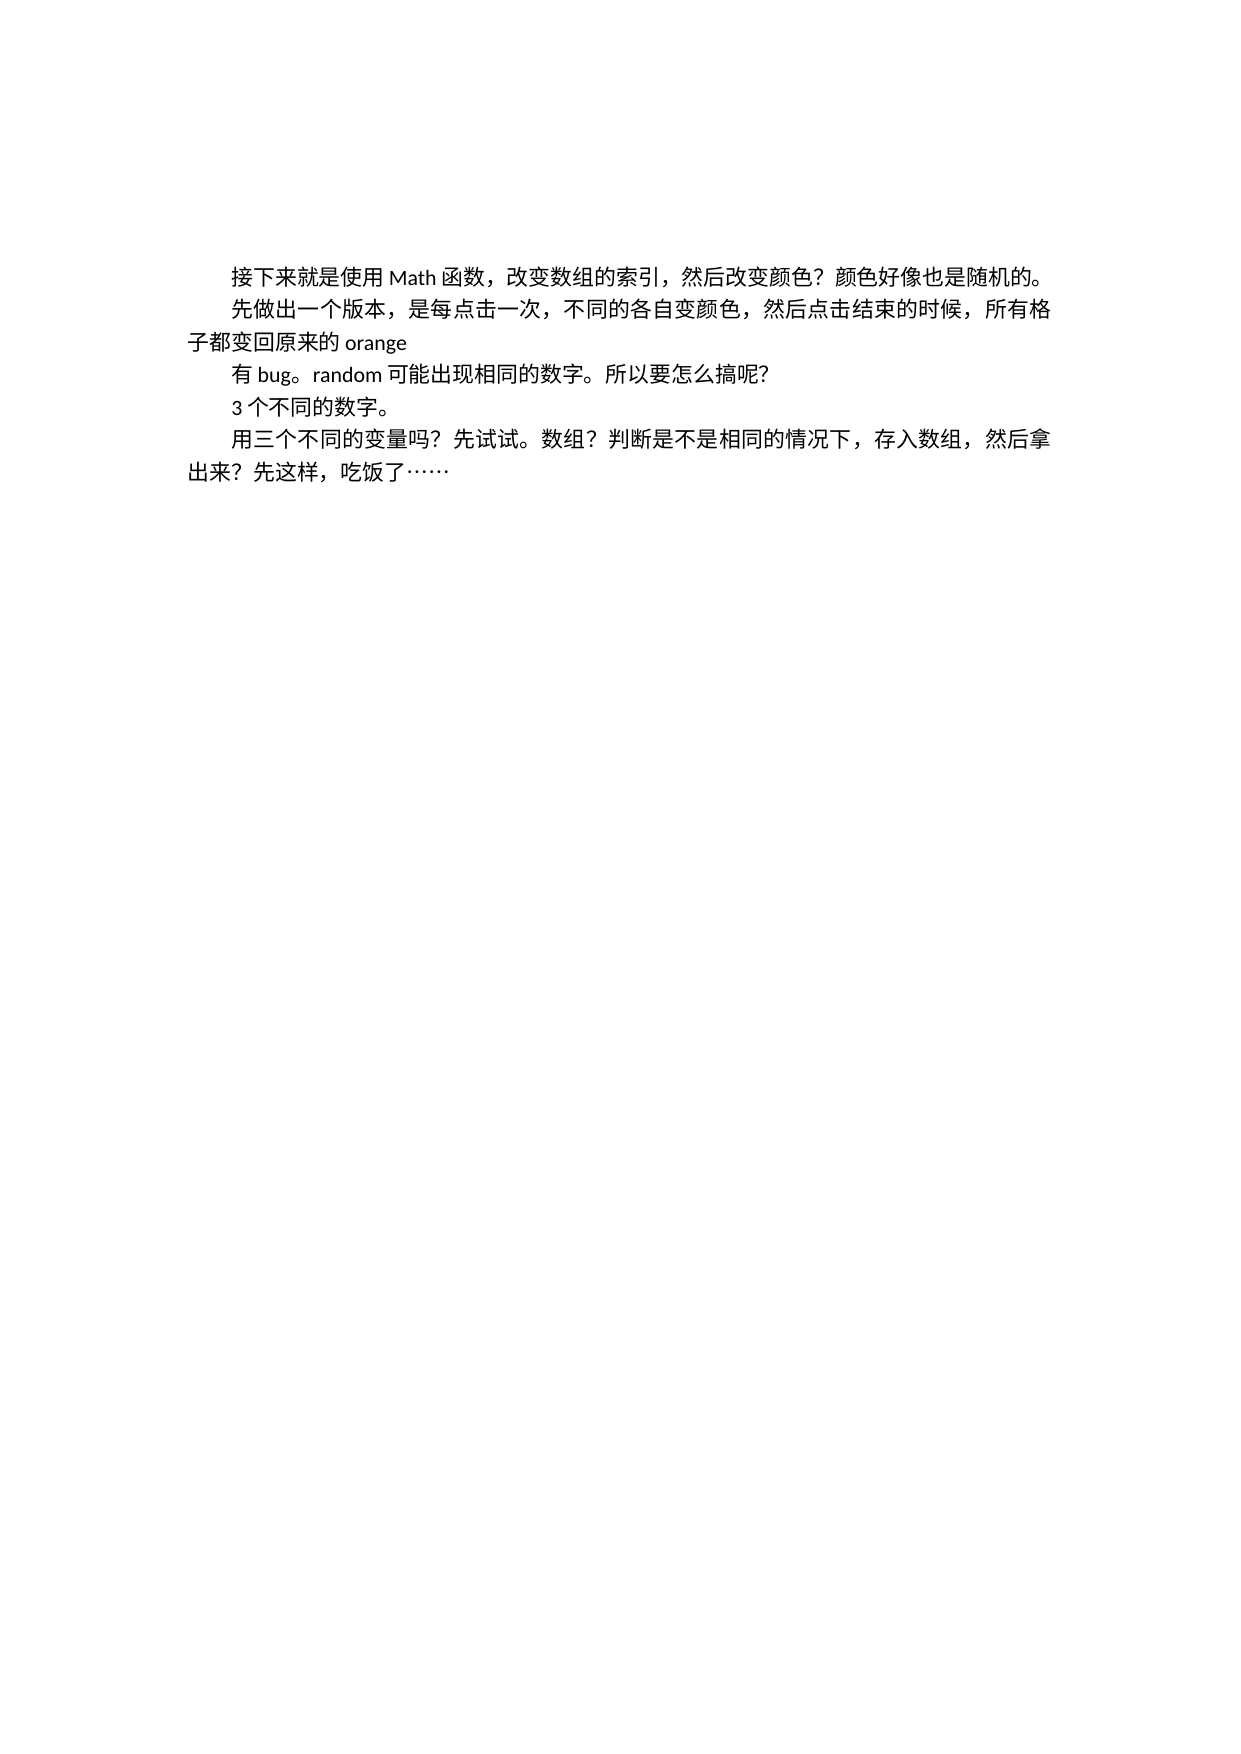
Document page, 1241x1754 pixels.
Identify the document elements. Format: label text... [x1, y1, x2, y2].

list 先做出一个版本，是每点击一次，不同的各自变颜色，然后点击结束的时候，所有格子都变回原来的orange [187, 292, 1053, 357]
list 用三个不同的变量吗？先试试。数组？判断是不是相同的情况下，存入数组，然后拿出来？先这样，吃饭了…… [187, 422, 1053, 487]
list 3个不同的数字。 [187, 389, 1053, 422]
list 接下来就是使用Math函数，改变数组的索引，然后改变颜色？颜色好像也是随机的。 [187, 259, 1053, 292]
list 有bug。random可能出现相同的数字。所以要怎么搞呢？ [187, 357, 1053, 389]
